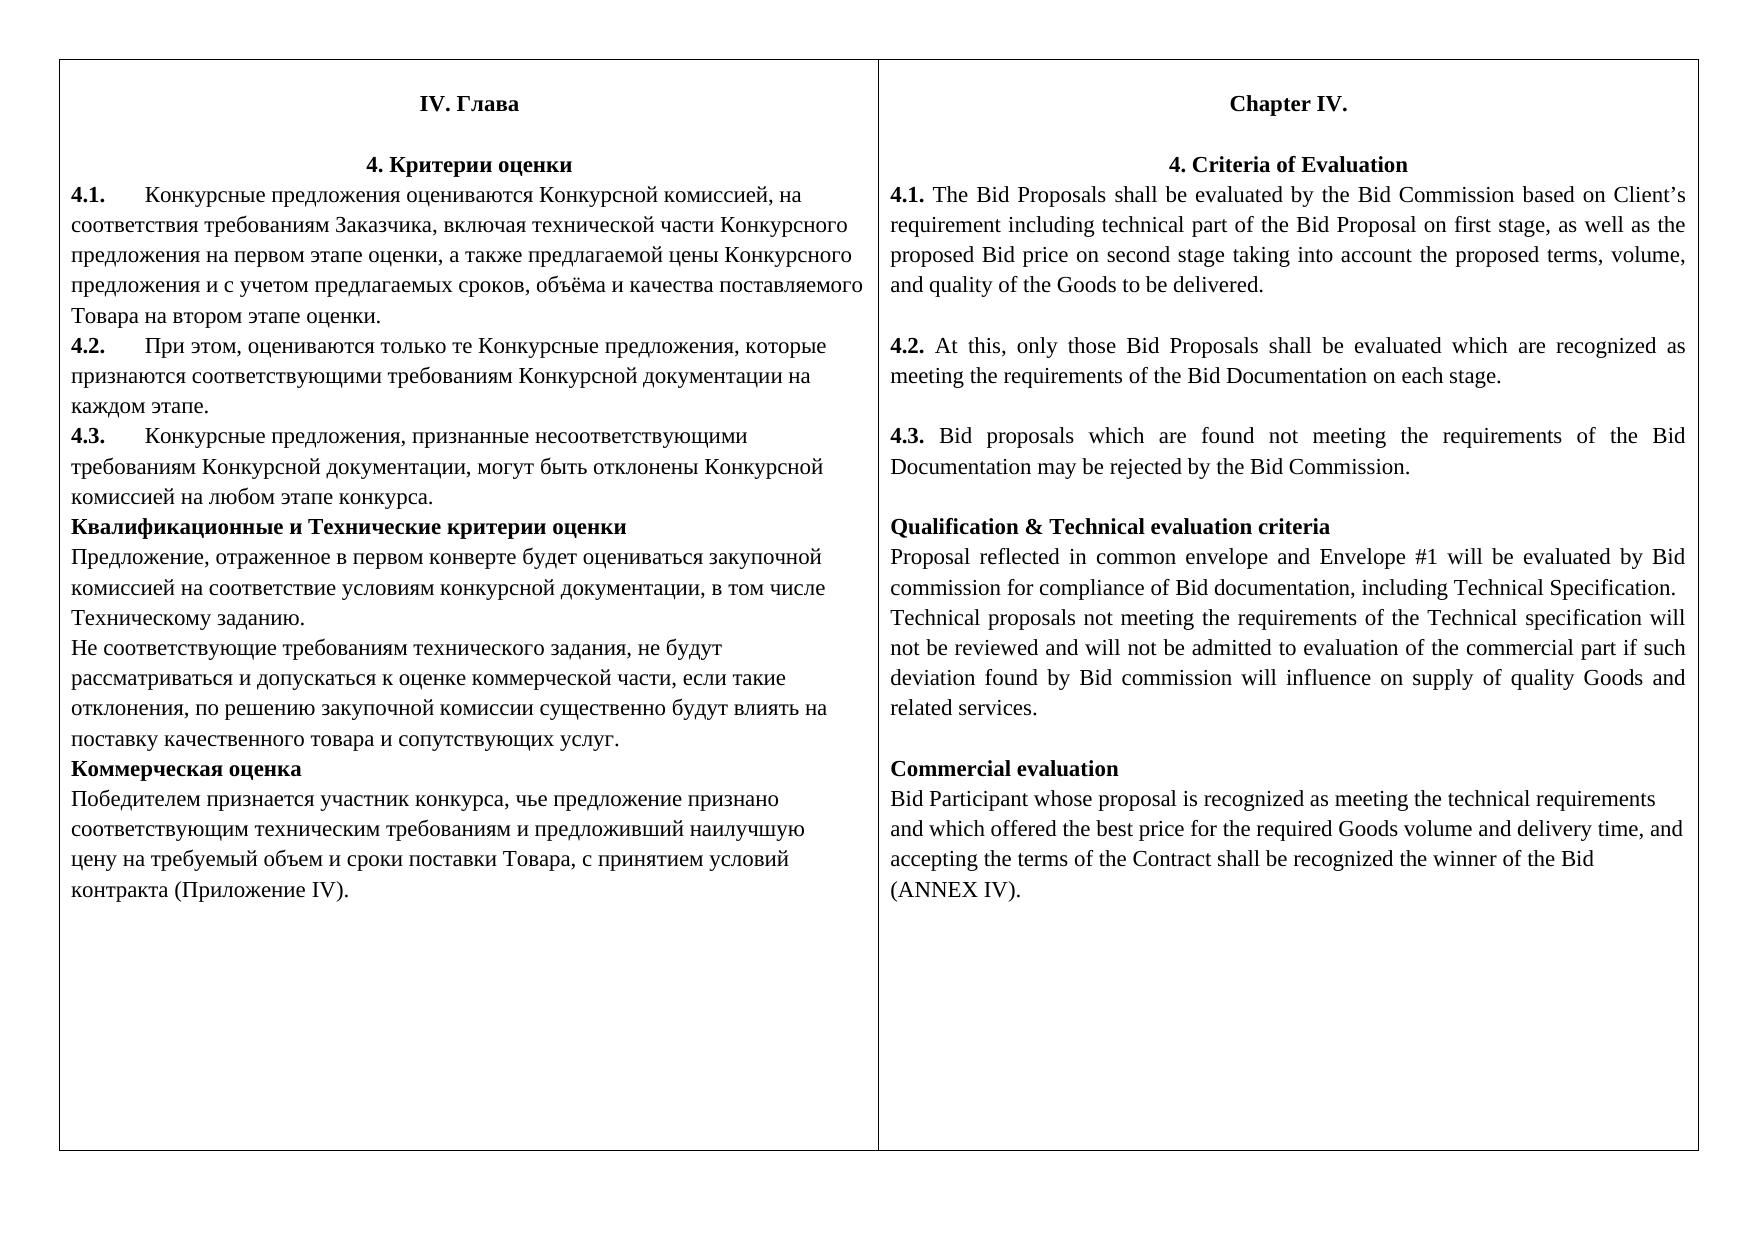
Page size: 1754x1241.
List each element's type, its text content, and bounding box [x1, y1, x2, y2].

table_cell Chapter IV. 4. Criteria of Evaluation 4.1. The Bid Proposals shall be evaluated by the Bid Commission based on Client’s requirement including technical part of the Bid Proposal on first stage, as well as the proposed Bid price on second stage taking into account the proposed terms, volume, and quality of the Goods to be delivered. 4.2. At this, only those Bid Proposals shall be evaluated which are recognized as meeting the requirements of the Bid Documentation on each stage. 4.3. Bid proposals which are found not meeting the requirements of the Bid Documentation may be rejected by the Bid Commission. Qualification & Technical evaluation criteria Proposal reflected in common envelope and Envelope #1 will be evaluated by Bid commission for compliance of Bid documentation, including Technical Specification. Technical proposals not meeting the requirements of the Technical specification will not be reviewed and will not be admitted to evaluation of the commercial part if such deviation found by Bid commission will influence on supply of quality Goods and related services. Commercial evaluation Bid Participant whose proposal is recognized as meeting the technical requirements and which offered the best price for the required Goods volume and delivery time, and accepting the terms of the Contract shall be recognized the winner of the Bid (ANNEX IV). [879, 60, 1698, 1150]
table_cell IV. Глава 4. Критерии оценки 4.1. Конкурсные предложения оцениваются Конкурсной комиссией, на соответствия требованиям Заказчика, включая технической части Конкурсного предложения на первом этапе оценки, а также предлагаемой цены Конкурсного предложения и с учетом предлагаемых сроков, объёма и качества поставляемого Товара на втором этапе оценки. 4.2. При этом, оцениваются только те Конкурсные предложения, которые признаются соответствующими требованиям Конкурсной документации на каждом этапе. 4.3. Конкурсные предложения, признанные несоответствующими требованиям Конкурсной документации, могут быть отклонены Конкурсной комиссией на любом этапе конкурса. Квалификационные и Технические критерии оценки Предложение, отраженное в первом конверте будет оцениваться закупочной комиссией на соответствие условиям конкурсной документации, в том числе Техническому заданию. Не соответствующие требованиям технического задания, не будут рассматриваться и допускаться к оценке коммерческой части, если такие отклонения, по решению закупочной комиссии существенно будут влиять на поставку качественного товара и сопутствующих услуг. Коммерческая оценка Победителем признается участник конкурса, чье предложение признано соответствующим техническим требованиям и предложивший наилучшую цену на требуемый объем и сроки поставки Товара, с принятием условий контракта (Приложение IV). [60, 60, 878, 1150]
